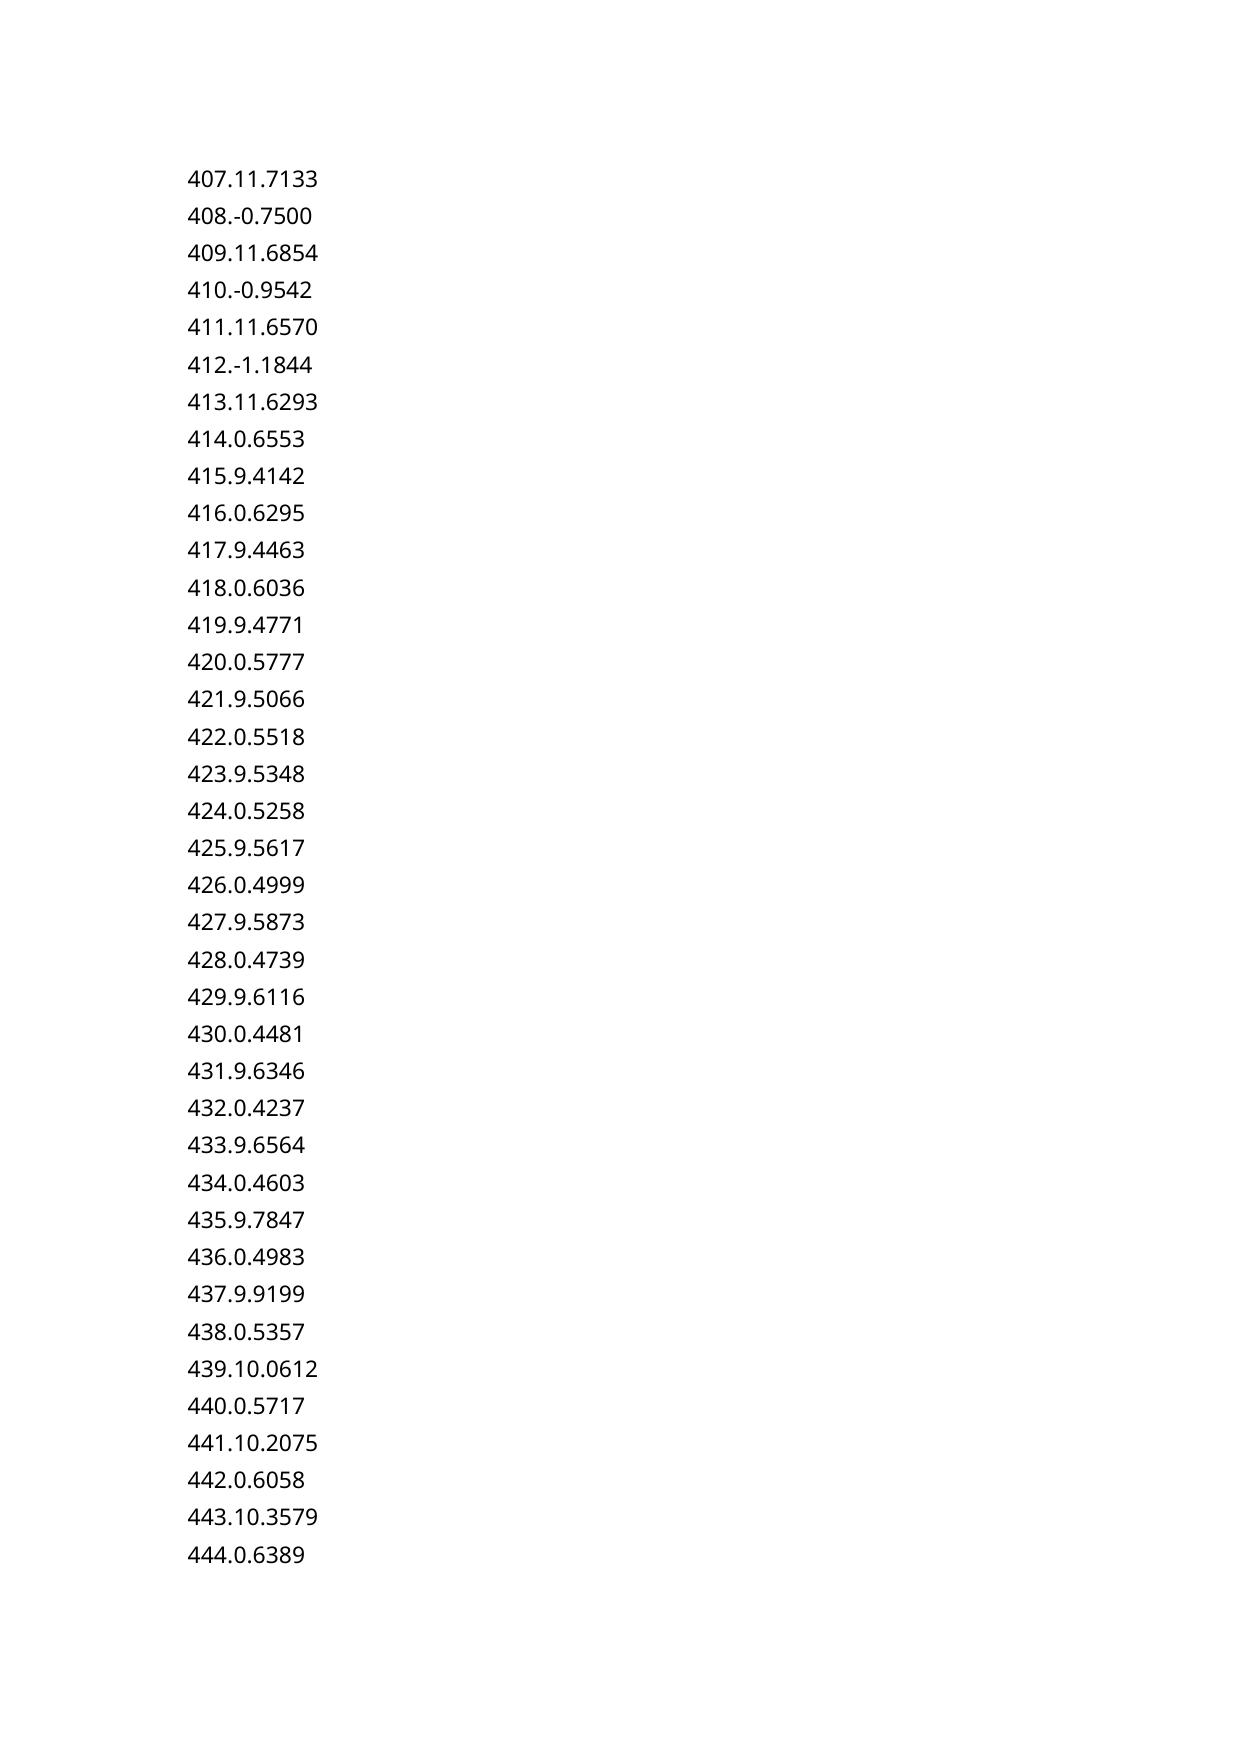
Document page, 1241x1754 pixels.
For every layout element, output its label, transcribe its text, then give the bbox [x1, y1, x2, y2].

list 10.0612 [187, 1352, 1053, 1384]
list 9.6346 [187, 1054, 1053, 1087]
list 0.4999 [187, 868, 1053, 901]
list -0.9542 [187, 273, 1053, 306]
list 10.2075 [187, 1426, 1053, 1459]
list 9.6116 [187, 980, 1053, 1013]
list 11.6854 [187, 236, 1053, 269]
list 0.4603 [187, 1166, 1053, 1198]
list 9.4142 [187, 459, 1053, 492]
list 10.3579 [187, 1501, 1053, 1533]
list 9.4463 [187, 534, 1053, 566]
list 0.4237 [187, 1092, 1053, 1124]
list 0.6389 [187, 1538, 1053, 1570]
list 0.5717 [187, 1389, 1053, 1422]
list 0.5518 [187, 720, 1053, 752]
list 0.6553 [187, 422, 1053, 455]
list 9.5348 [187, 757, 1053, 789]
list 9.5617 [187, 831, 1053, 864]
list 0.6295 [187, 497, 1053, 529]
list 0.5777 [187, 645, 1053, 678]
list 9.7847 [187, 1203, 1053, 1236]
list 9.5873 [187, 906, 1053, 938]
list 0.4739 [187, 943, 1053, 975]
list -1.1844 [187, 348, 1053, 380]
list 9.9199 [187, 1278, 1053, 1310]
list 11.6293 [187, 385, 1053, 418]
list 11.6570 [187, 311, 1053, 343]
list 0.4481 [187, 1017, 1053, 1050]
list 0.4983 [187, 1240, 1053, 1273]
list 11.7133 [187, 162, 1053, 194]
list 0.5258 [187, 794, 1053, 827]
list 9.5066 [187, 683, 1053, 715]
list 9.4771 [187, 608, 1053, 641]
list 9.6564 [187, 1129, 1053, 1161]
list 0.5357 [187, 1315, 1053, 1347]
list -0.7500 [187, 199, 1053, 232]
list 0.6036 [187, 571, 1053, 603]
list 0.6058 [187, 1463, 1053, 1496]
